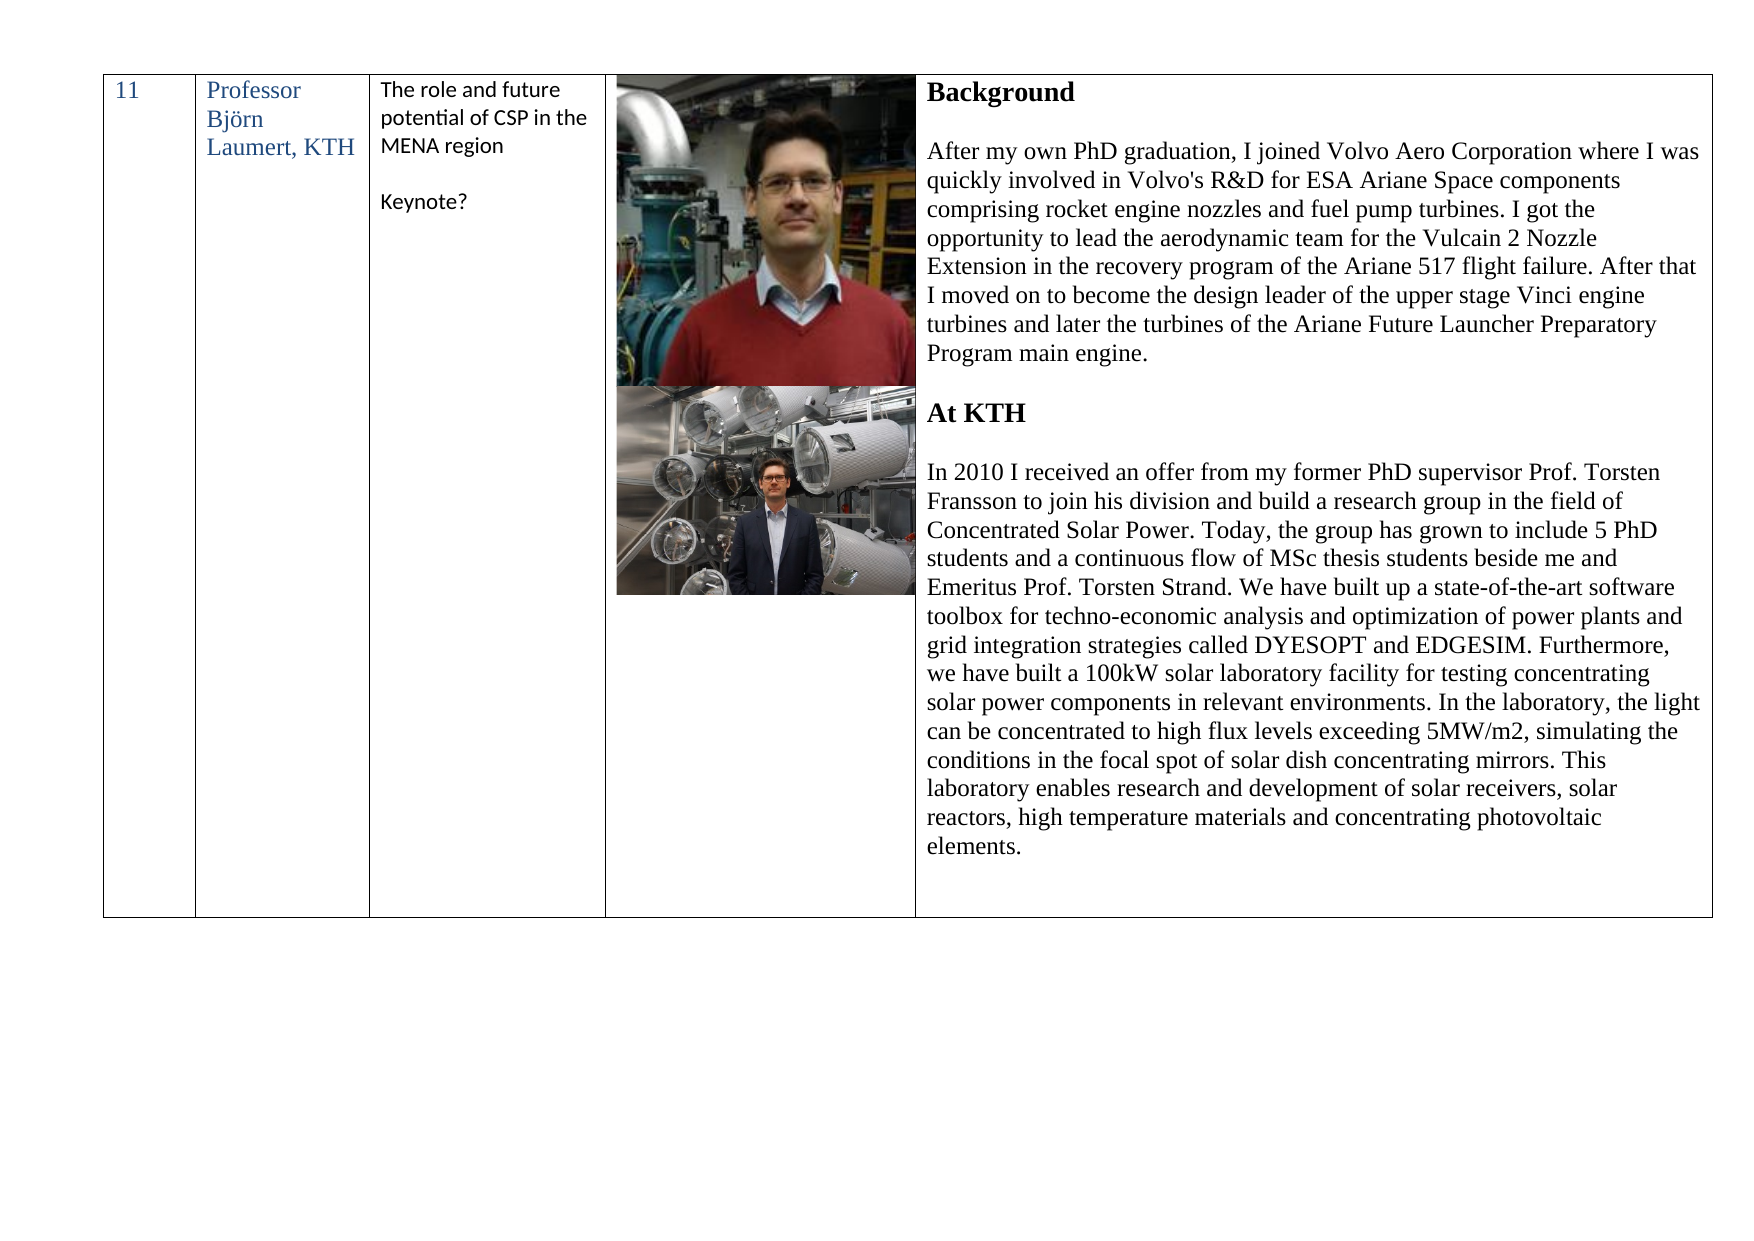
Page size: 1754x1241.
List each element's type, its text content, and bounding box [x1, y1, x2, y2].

table_cell Background After my own PhD graduation, I joined Volvo Aero Corporation where I was quickly involved in Volvo's R&D for ESA Ariane Space components comprising rocket engine nozzles and fuel pump turbines. I got the opportunity to lead the aerodynamic team for the Vulcain 2 Nozzle Extension in the recovery program of the Ariane 517 flight failure. After that I moved on to become the design leader of the upper stage Vinci engine turbines and later the turbines of the Ariane Future Launcher Preparatory Program main engine. At KTH In 2010 I received an offer from my former PhD supervisor Prof. Torsten Fransson to join his division and build a research group in the field of Concentrated Solar Power. Today, the group has grown to include 5 PhD students and a continuous flow of MSc thesis students beside me and Emeritus Prof. Torsten Strand. We have built up a state-of-the-art software toolbox for techno-economic analysis and optimization of power plants and grid integration strategies called DYESOPT and EDGESIM. Furthermore, we have built a 100kW solar laboratory facility for testing concentrating solar power components in relevant environments. In the laboratory, the light can be concentrated to high flux levels exceeding 5MW/m2, simulating the conditions in the focal spot of solar dish concentrating mirrors. This laboratory enables research and development of solar receivers, solar reactors, high temperature materials and concentrating photovoltaic elements. [916, 75, 1712, 917]
table_cell The role and future potential of CSP in the MENA region Keynote? [370, 75, 605, 917]
picture [616, 75, 916, 595]
table_cell 11 [104, 75, 195, 917]
table_cell [606, 75, 915, 917]
table_cell Professor Björn Laumert, KTH [196, 75, 369, 917]
